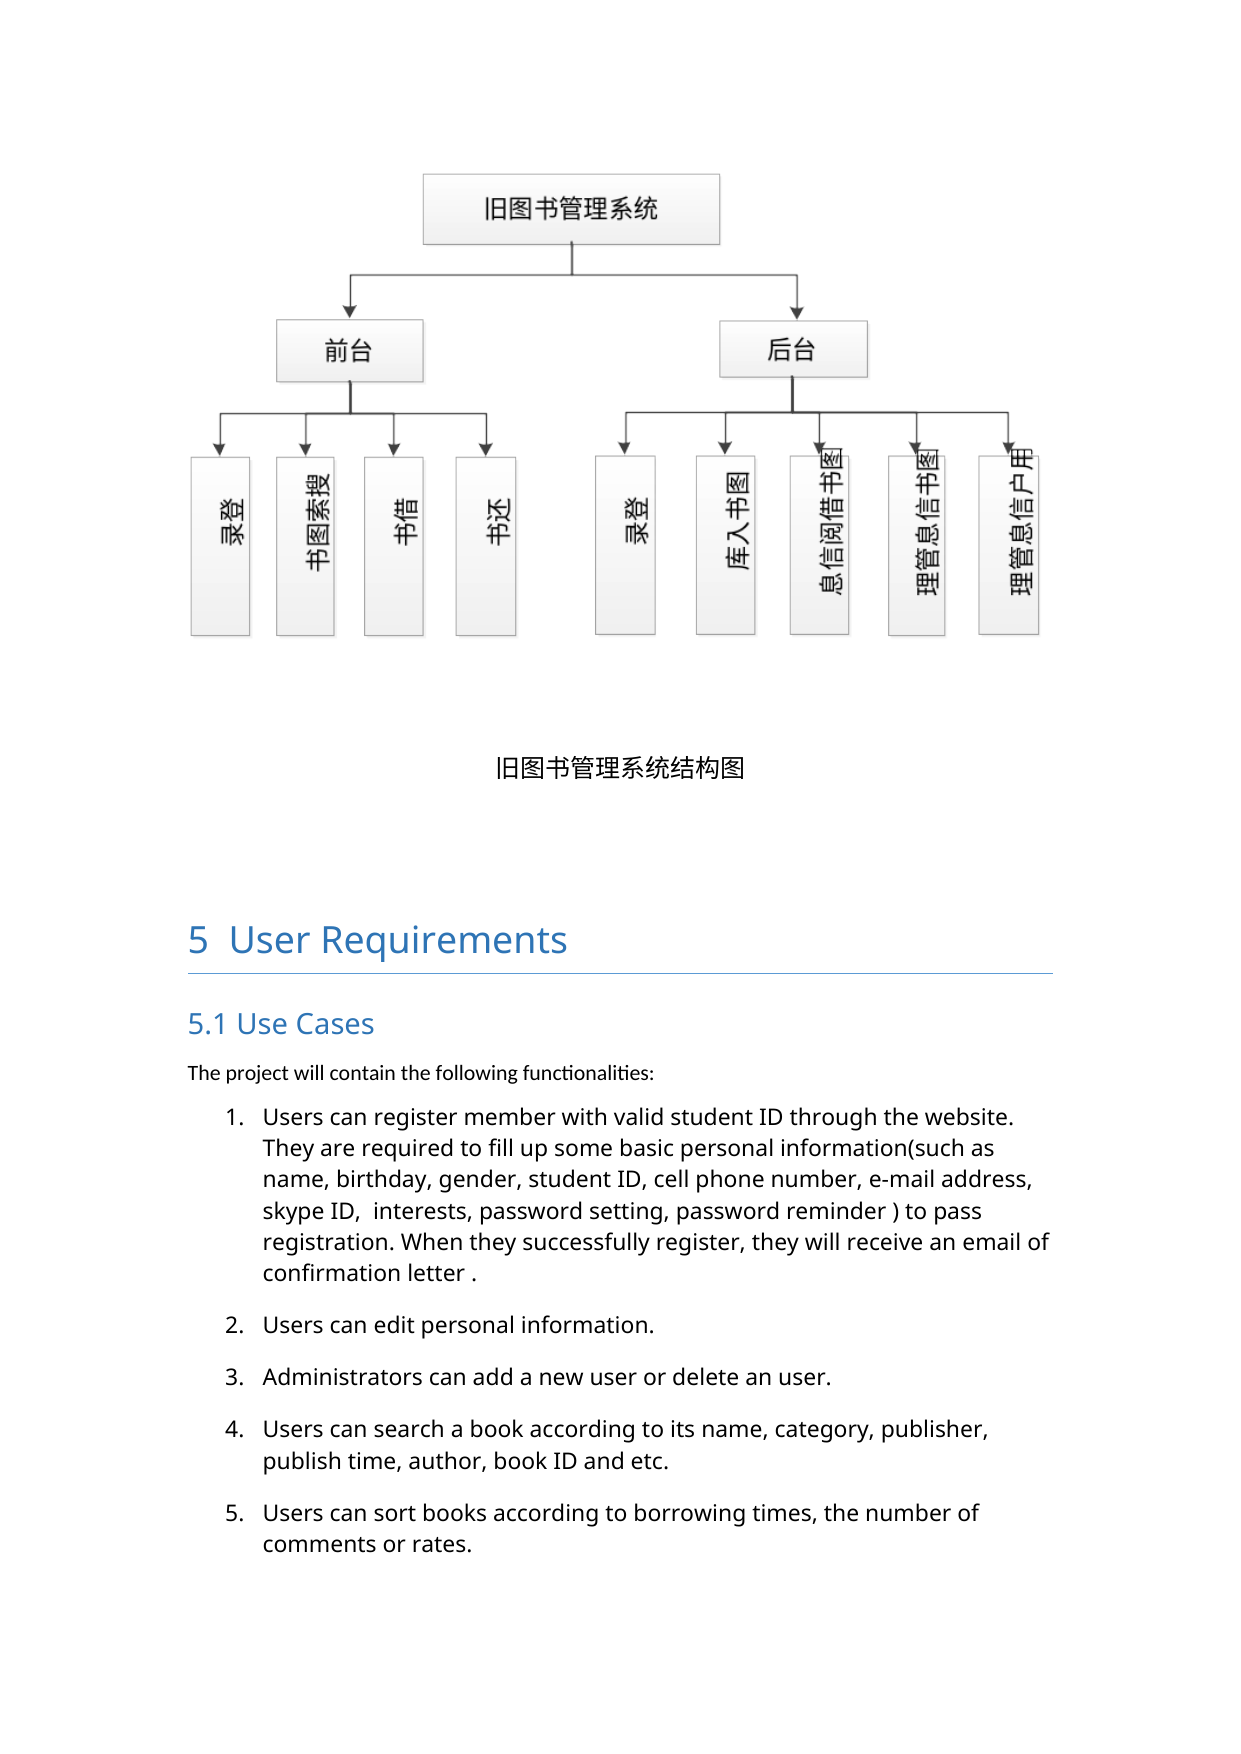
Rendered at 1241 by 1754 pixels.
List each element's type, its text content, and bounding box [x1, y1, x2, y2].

text 旧图书管理系统结构图 [187, 734, 1053, 799]
list Users can sort books according to borrowing times, the number of comments or rates. [225, 1497, 1053, 1559]
list Users can register member with valid student ID through the website. They are required to fill up some basic personal information(such as name, birthday, gender, student ID, cell phone number, e-mail address, skype ID, interests, password setting, password reminder ) to pass registration. When they successfully register, they will receive an email of confirmation letter . [225, 1101, 1053, 1288]
list Users can search a book according to its name, category, publisher, publish time, author, book ID and etc. [225, 1413, 1053, 1476]
list Users can edit personal information. [225, 1309, 1053, 1340]
subtitle 5 User Requirements [187, 906, 1053, 974]
list Administrators can add a new user or delete an user. [225, 1361, 1053, 1392]
text The project will contain the following functionalities: [187, 1056, 1053, 1088]
subtitle 5.1 Use Cases [187, 991, 1053, 1056]
